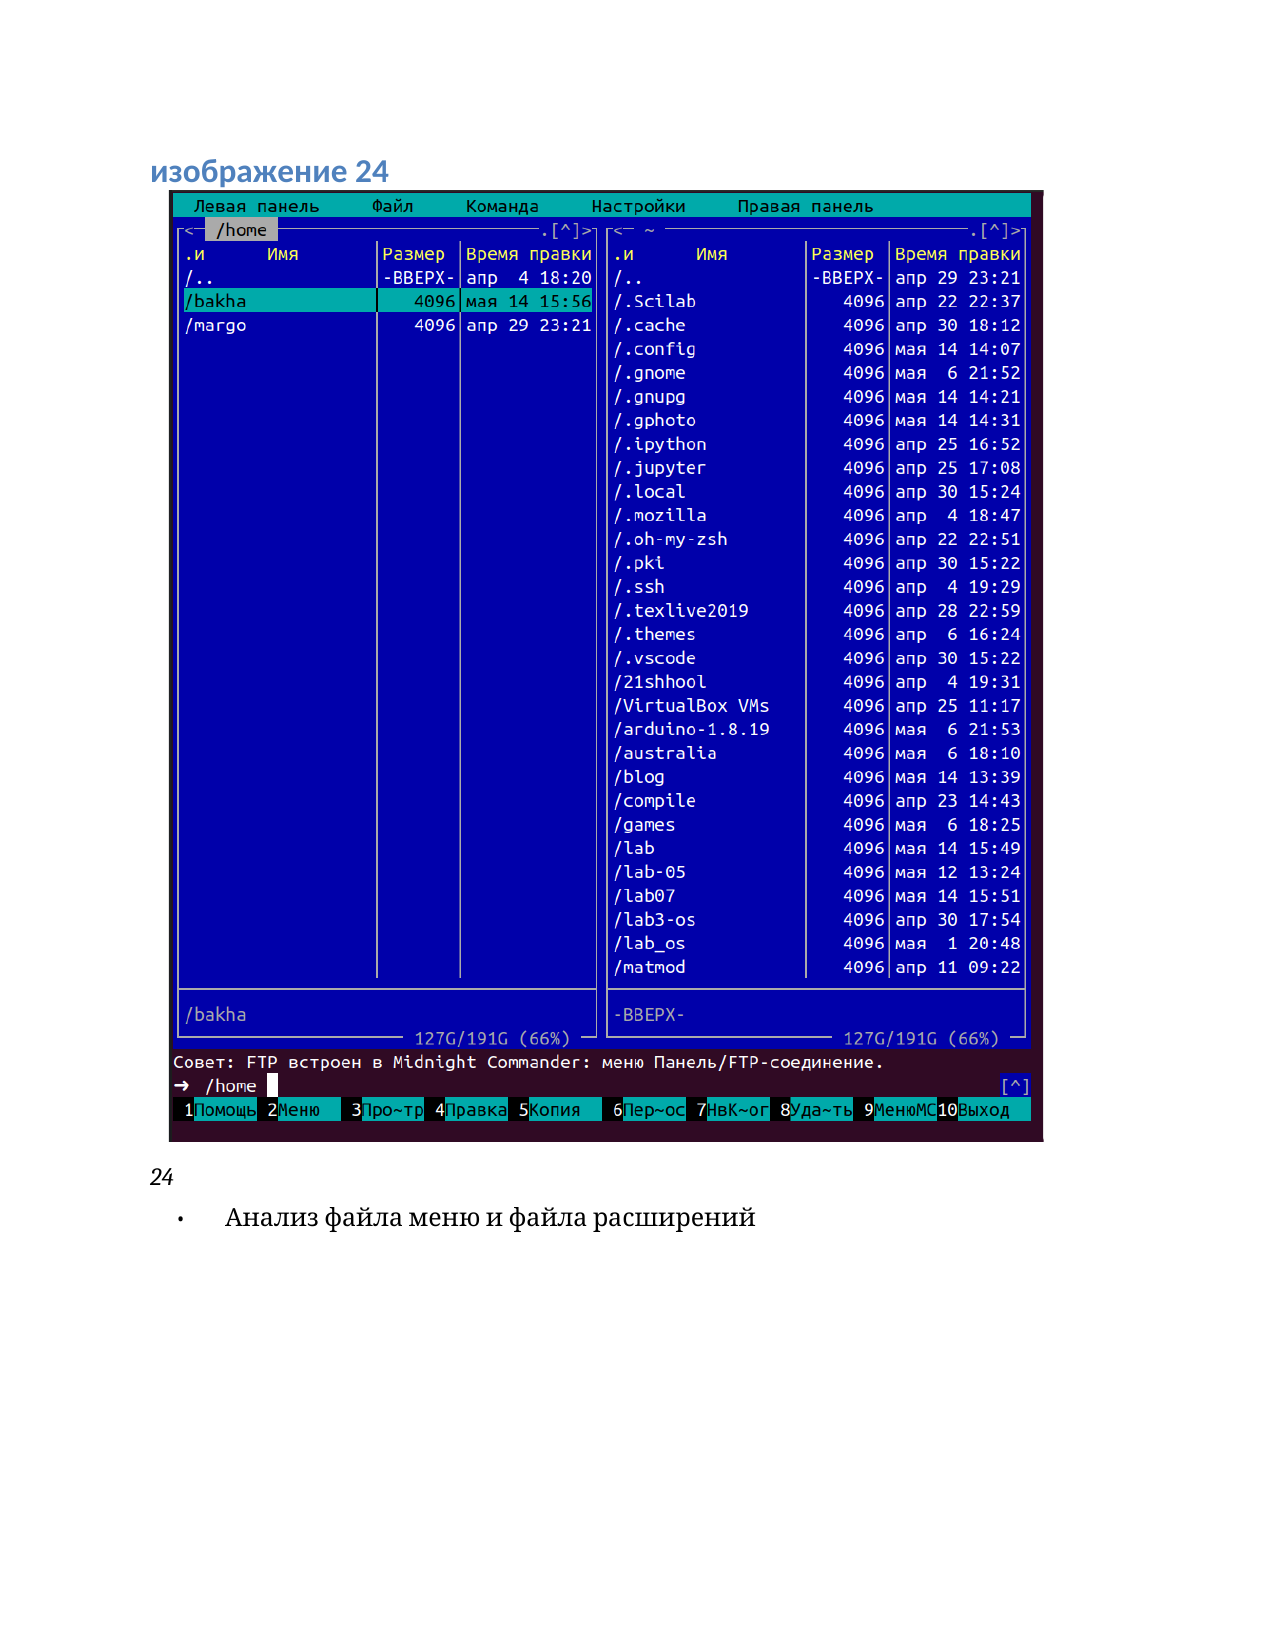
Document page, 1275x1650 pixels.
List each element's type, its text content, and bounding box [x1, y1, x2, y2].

list Анализ файла меню и файла расширений [175, 1204, 1125, 1233]
picture [168, 190, 1044, 1142]
text 24 [150, 1163, 1125, 1191]
subtitle изображение 24 [150, 150, 1125, 191]
